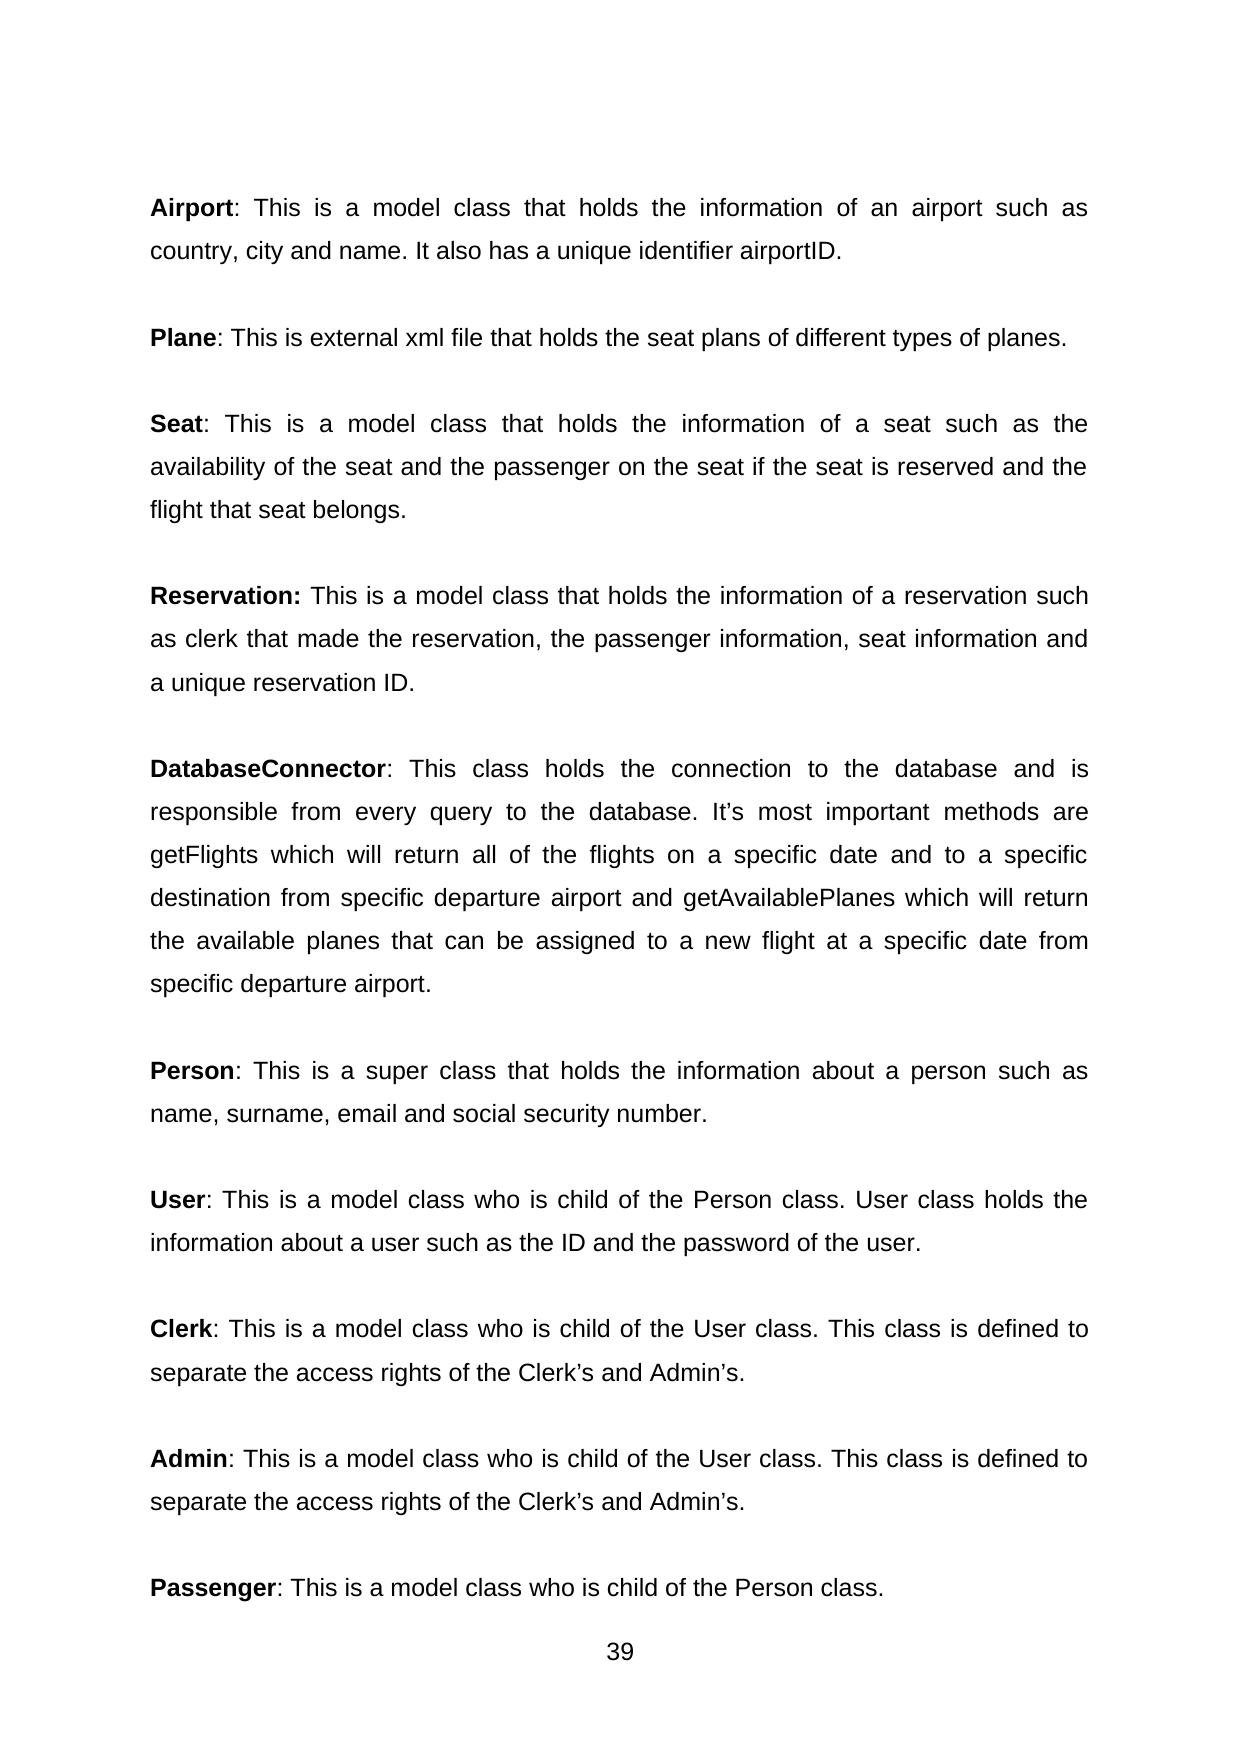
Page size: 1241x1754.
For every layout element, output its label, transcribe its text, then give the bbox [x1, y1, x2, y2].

text Reservation: This is a model class that holds the information of a reservation such as clerk that made the reservation, the passenger information, seat information and a unique reservation ID. [150, 581, 1090, 696]
text Airport: This is a model class that holds the information of an airport such as country, city and name. It also has a unique identifier airportID. [150, 193, 1090, 265]
text Plane: This is external xml file that holds the seat plans of different types of planes. [150, 322, 1090, 351]
text Seat: This is a model class that holds the information of a seat such as the availability of the seat and the passenger on the seat if the seat is reserved and the flight that seat belongs. [150, 409, 1090, 524]
text Clerk: This is a model class who is child of the User class. This class is defined to separate the access rights of the Clerk’s and Admin’s. [150, 1314, 1090, 1386]
text DatabaseConnector: This class holds the connection to the database and is responsible from every query to the database. It’s most important methods are getFlights which will return all of the flights on a specific date and to a specific destination from specific departure airport and getAvailablePlanes which will return the available planes that can be assigned to a new flight at a specific date from specific departure airport. [150, 754, 1090, 998]
text Admin: This is a model class who is child of the User class. This class is defined to separate the access rights of the Clerk’s and Admin’s. [150, 1444, 1090, 1516]
text Passenger: This is a model class who is child of the Person class. [150, 1573, 1090, 1602]
text User: This is a model class who is child of the Person class. User class holds the information about a user such as the ID and the password of the user. [150, 1185, 1090, 1257]
text Person: This is a super class that holds the information about a person such as name, surname, email and social security number. [150, 1056, 1090, 1127]
